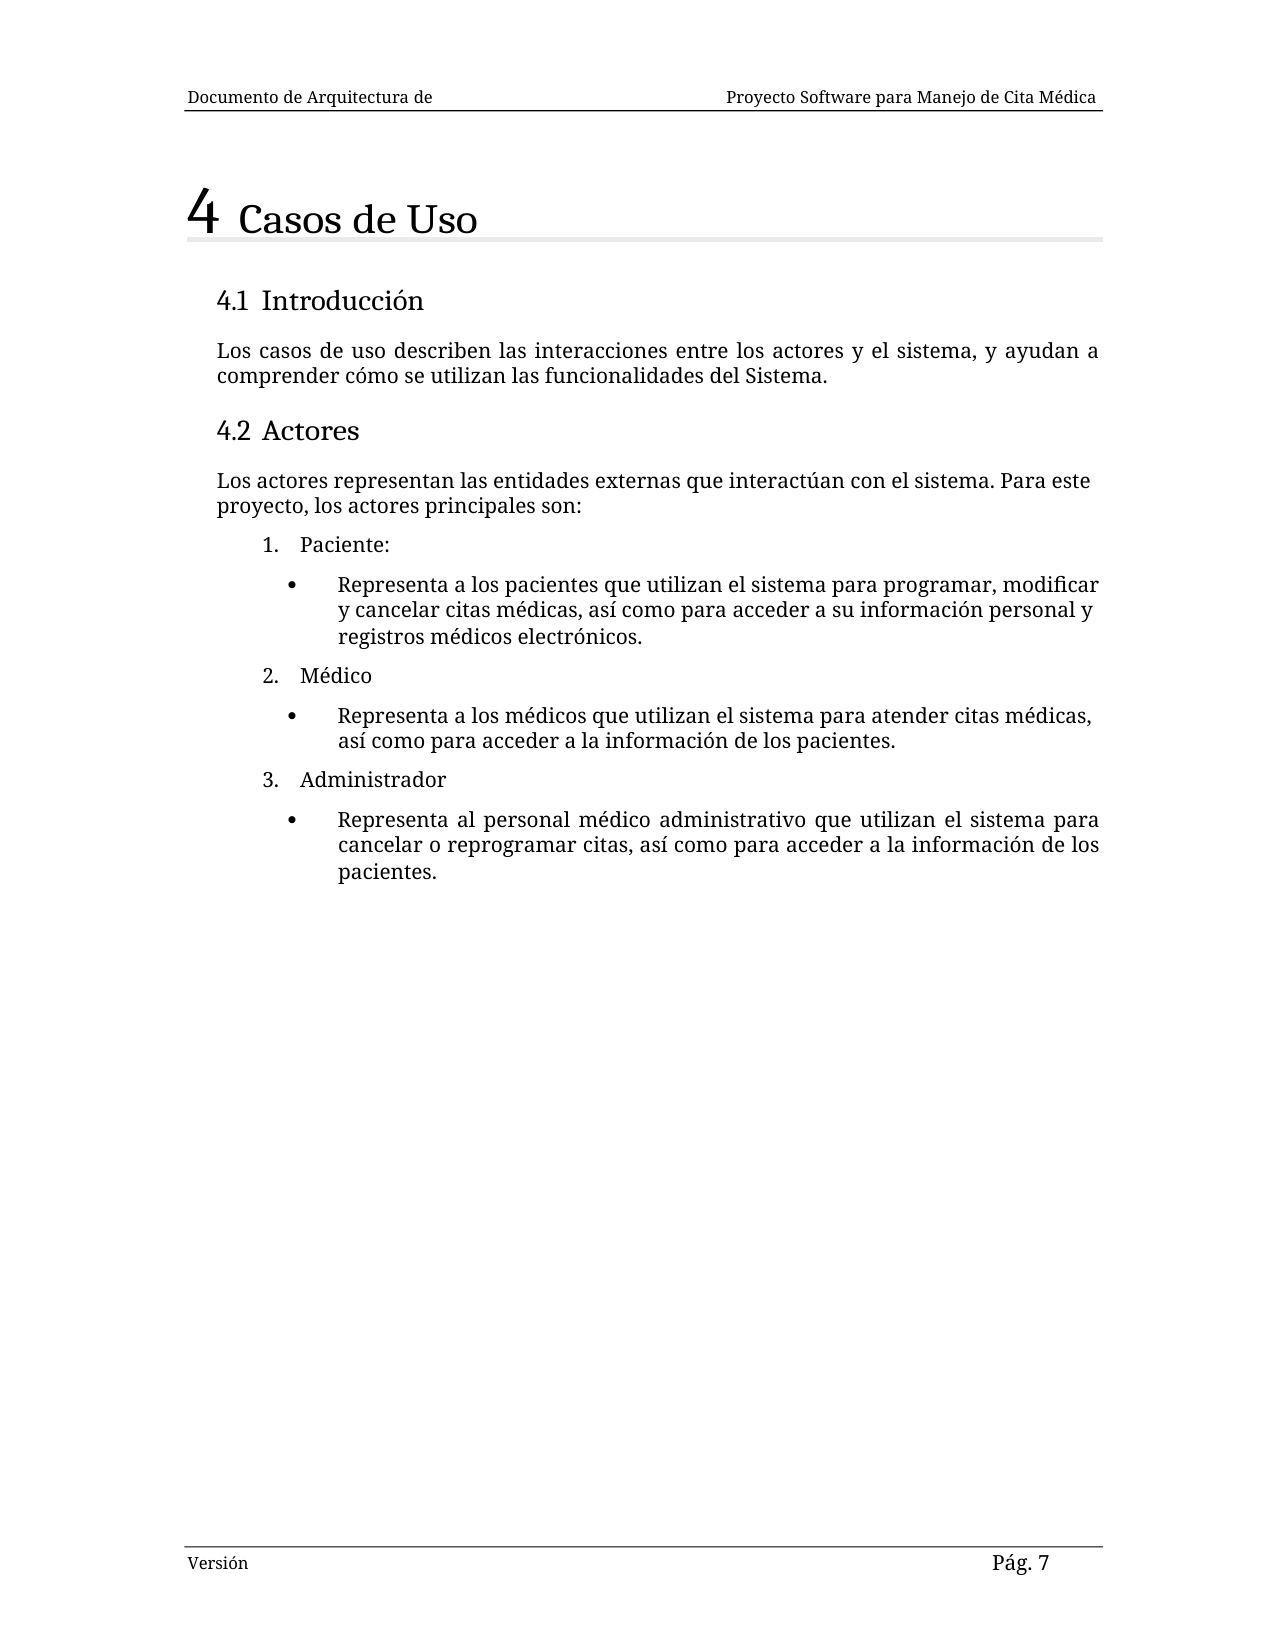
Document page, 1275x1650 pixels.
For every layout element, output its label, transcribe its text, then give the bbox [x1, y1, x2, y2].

list Representa a los médicos que utilizan el sistema para atender citas médicas, así como para acceder a la información de los pacientes. [288, 702, 1100, 755]
list Representa al personal médico administrativo que utilizan el sistema para cancelar o reprogramar citas, así como para acceder a la información de los pacientes. [288, 807, 1100, 885]
list Médico [262, 661, 1114, 689]
text Los actores representan las entidades externas que interactúan con el sistema. Para este proyecto, los actores principales son: [217, 468, 1114, 520]
list Paciente: [262, 531, 1114, 559]
text Los casos de uso describen las interacciones entre los actores y el sistema, y ayudan a comprender cómo se utilizan las funcionalidades del Sistema. [217, 338, 1100, 389]
list Representa a los pacientes que utilizan el sistema para programar, modificar y cancelar citas médicas, así como para acceder a su información personal y registros médicos electrónicos. [288, 572, 1100, 650]
subtitle Actores [217, 414, 1100, 448]
subtitle Casos de Uso [187, 174, 1114, 251]
subtitle Introducción [217, 284, 1114, 318]
list Administrador [262, 766, 1114, 794]
